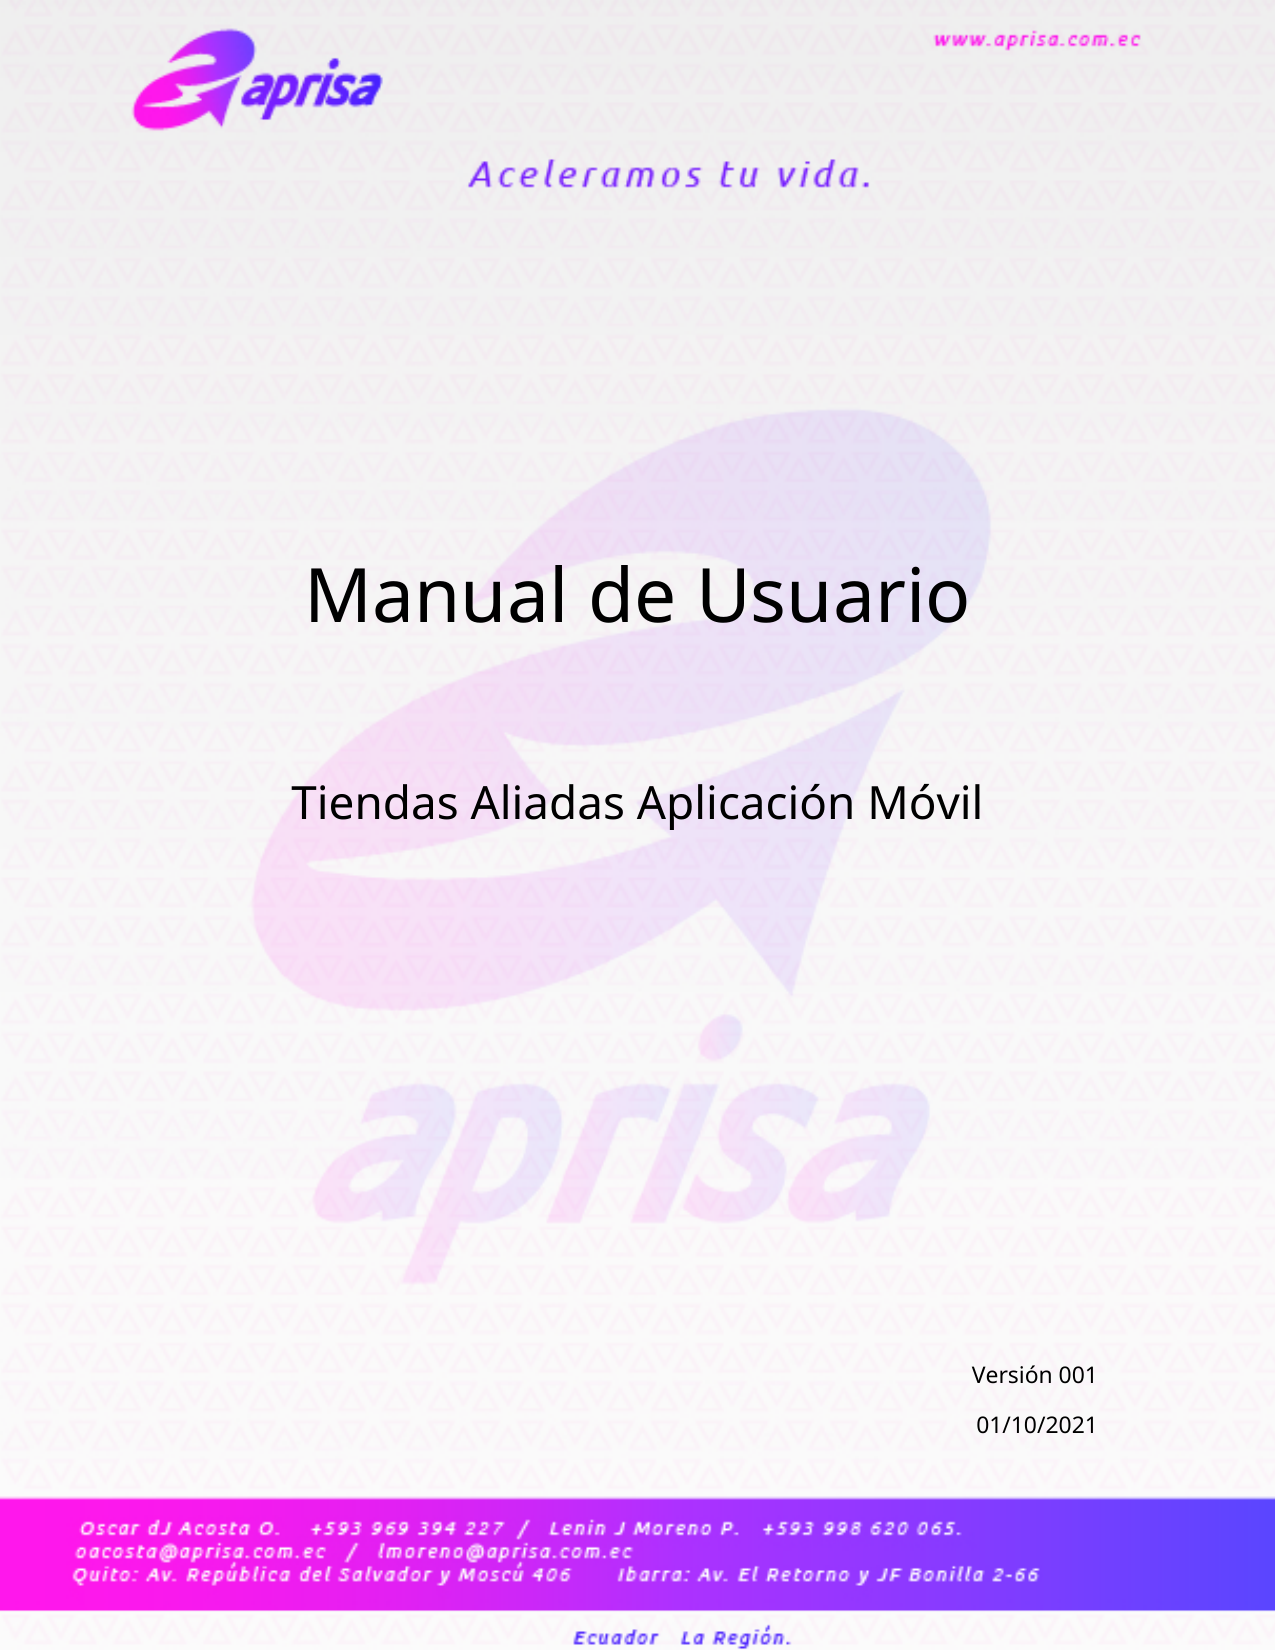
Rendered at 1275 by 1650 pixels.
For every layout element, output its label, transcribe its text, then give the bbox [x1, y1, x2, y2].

picture [0, 0, 1275, 1650]
text Manual de Usuario [177, 543, 1098, 645]
text Tiendas Aliadas Aplicación Móvil [177, 770, 1098, 833]
text 01/10/2021 [177, 1409, 1098, 1440]
text Versión 001 [177, 1358, 1098, 1390]
